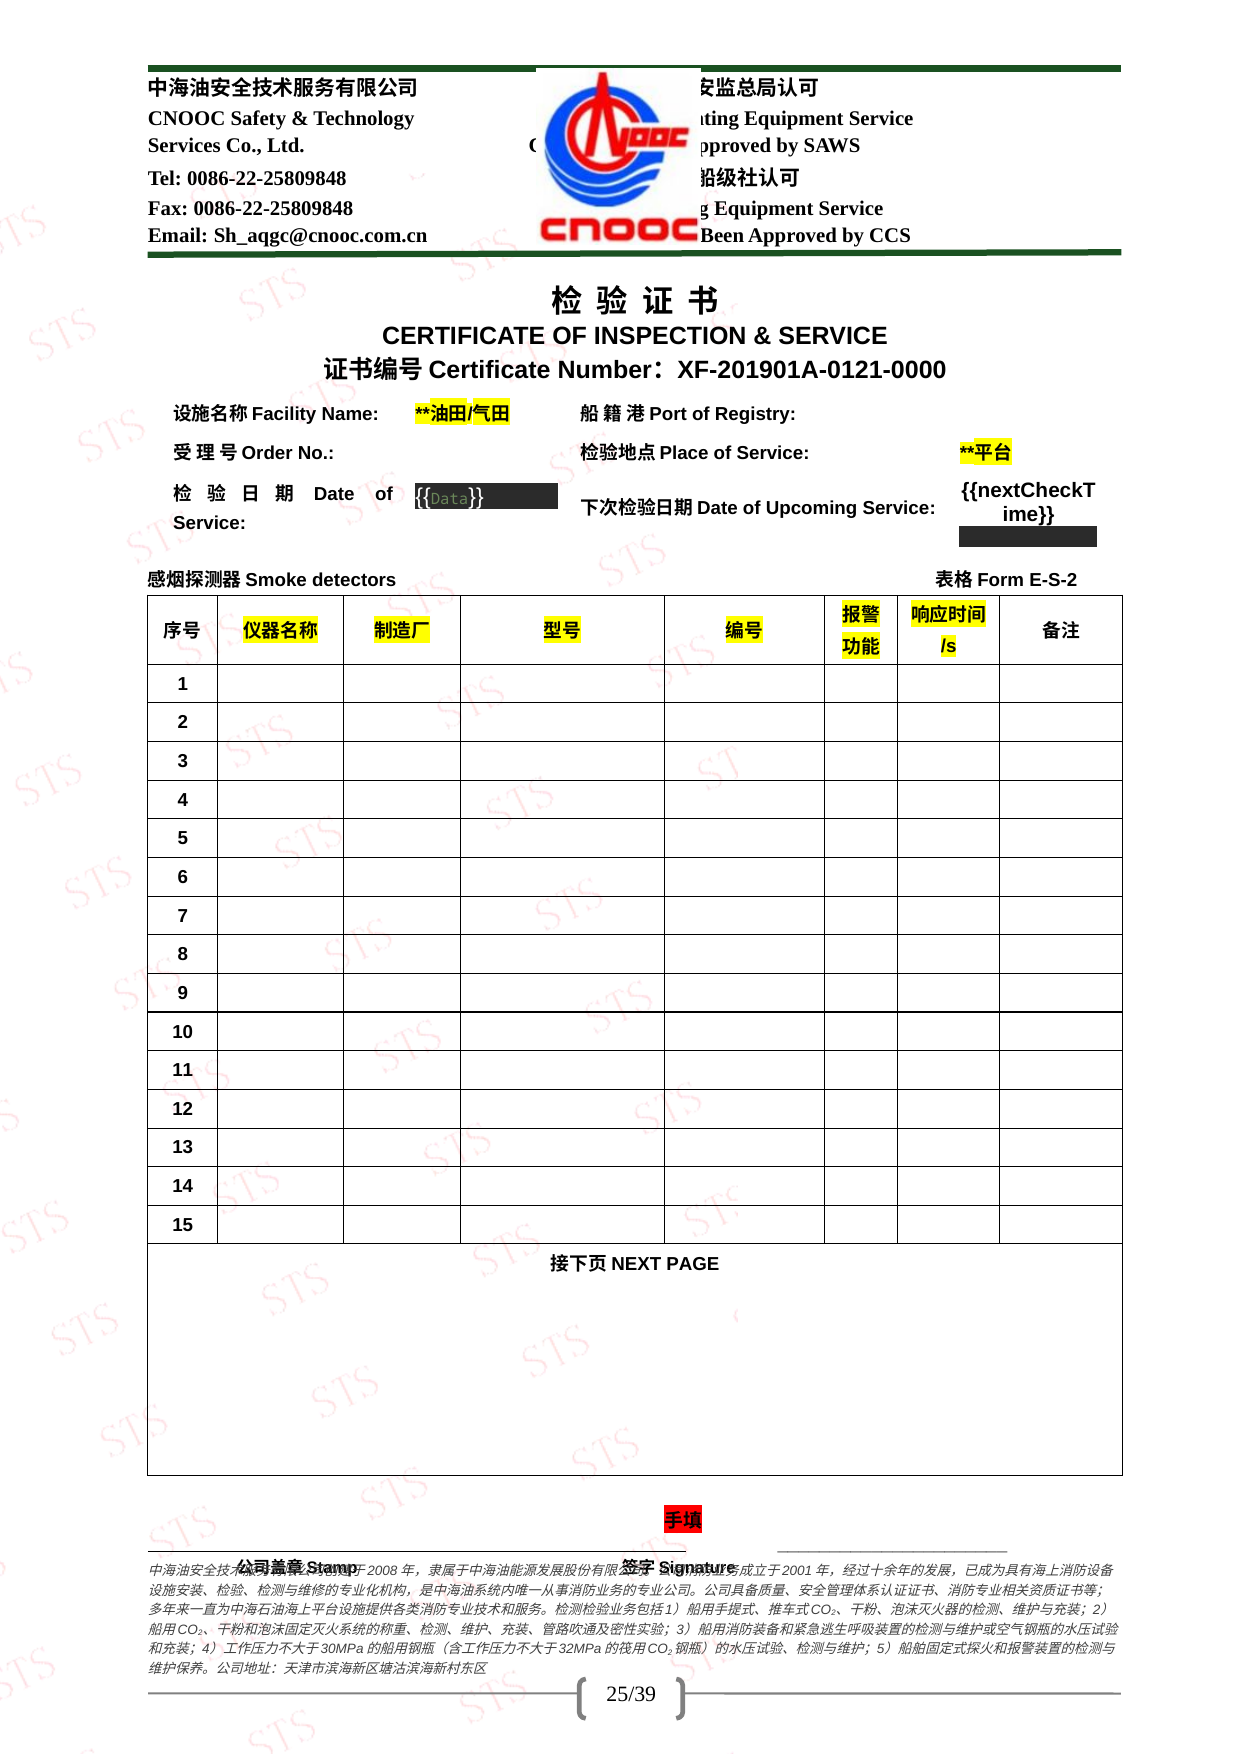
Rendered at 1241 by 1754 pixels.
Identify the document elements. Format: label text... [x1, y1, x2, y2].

table_cell [461, 703, 664, 741]
table_cell [665, 665, 824, 702]
table_cell [344, 1167, 460, 1205]
table_cell [825, 742, 897, 779]
table_cell [461, 1090, 664, 1127]
table_cell [461, 974, 664, 1011]
table_cell [1000, 819, 1122, 857]
table_cell 6 [148, 858, 217, 896]
table_cell 12 [148, 1090, 217, 1127]
table_cell [1000, 1206, 1122, 1243]
table_cell [898, 1013, 999, 1050]
table_cell [898, 742, 999, 779]
table_cell [1000, 1167, 1122, 1205]
table_cell [461, 858, 664, 896]
table_cell [461, 1129, 664, 1166]
table_cell 4 [148, 781, 217, 818]
table_cell [1000, 665, 1122, 702]
table_cell [665, 1167, 824, 1205]
table_cell [898, 1090, 999, 1127]
table_cell [1000, 703, 1122, 741]
table_cell [218, 858, 343, 896]
table_cell [665, 781, 824, 818]
table_cell [218, 1167, 343, 1205]
table_cell [1000, 1013, 1122, 1050]
table_cell [461, 897, 664, 934]
table_header 响应时间/s [898, 596, 999, 664]
table_cell [1000, 974, 1122, 1011]
table_cell [898, 781, 999, 818]
table_header 制造厂 [344, 596, 460, 664]
table_cell [344, 819, 460, 857]
table_cell [825, 781, 897, 818]
table_cell [1000, 935, 1122, 973]
table_cell [218, 1051, 343, 1089]
table_cell [825, 665, 897, 702]
table_cell [218, 897, 343, 934]
table_cell [898, 819, 999, 857]
table_cell [825, 703, 897, 741]
table_cell 10 [148, 1013, 217, 1050]
table_cell [218, 935, 343, 973]
table_header 仪器名称 [218, 596, 343, 664]
table_cell [461, 1167, 664, 1205]
table_cell [825, 935, 897, 973]
table_cell [218, 1013, 343, 1050]
table_cell [344, 974, 460, 1011]
text 感烟探测器Smoke detectors [148, 562, 913, 594]
table_cell [825, 1090, 897, 1127]
table_cell [665, 819, 824, 857]
table_cell [344, 1129, 460, 1166]
table_cell 9 [148, 974, 217, 1011]
table_cell [218, 819, 343, 857]
table_cell [1000, 742, 1122, 779]
table_cell [898, 703, 999, 741]
table_cell [898, 858, 999, 896]
table_cell [1000, 1129, 1122, 1166]
table_cell [898, 1167, 999, 1205]
table_cell [665, 858, 824, 896]
table_header 编号 [665, 596, 824, 664]
table_cell [461, 781, 664, 818]
table_cell [344, 897, 460, 934]
text 表格 Form E-S-2 [935, 562, 1122, 594]
table_cell 5 [148, 819, 217, 857]
table_cell [825, 897, 897, 934]
table_cell [344, 1206, 460, 1243]
table_cell [218, 703, 343, 741]
table_cell [1000, 1090, 1122, 1127]
table_cell 7 [148, 897, 217, 934]
table_cell [344, 742, 460, 779]
table_cell [461, 665, 664, 702]
table_cell [218, 974, 343, 1011]
table_cell [825, 974, 897, 1011]
table_cell [218, 781, 343, 818]
table_header 型号 [461, 596, 664, 664]
table_cell [218, 742, 343, 779]
table_cell [665, 897, 824, 934]
table_cell 13 [148, 1129, 217, 1166]
table_cell 11 [148, 1051, 217, 1089]
table_cell [825, 1206, 897, 1243]
table_cell [665, 742, 824, 779]
table_cell [665, 974, 824, 1011]
table_cell [461, 935, 664, 973]
table_header 备注 [1000, 596, 1122, 664]
table_cell [665, 1129, 824, 1166]
table_cell [898, 1051, 999, 1089]
table_cell [461, 742, 664, 779]
table_cell [825, 819, 897, 857]
table_cell [344, 665, 460, 702]
table_cell [218, 1129, 343, 1166]
table_cell [665, 1090, 824, 1127]
table_cell [898, 974, 999, 1011]
table_cell [461, 1013, 664, 1050]
table_cell [1000, 858, 1122, 896]
table_cell [825, 1167, 897, 1205]
table_cell [665, 1206, 824, 1243]
table_cell [898, 1129, 999, 1166]
table_cell [665, 935, 824, 973]
table_cell [218, 665, 343, 702]
table_cell [825, 1129, 897, 1166]
table_cell [898, 1206, 999, 1243]
picture [535, 68, 701, 244]
table_cell 1 [148, 665, 217, 702]
table_cell [218, 1206, 343, 1243]
table_header 序号 [148, 596, 217, 664]
table_cell [344, 1013, 460, 1050]
table_cell [1000, 1051, 1122, 1089]
table_header 报警功能 [825, 596, 897, 664]
table_cell [461, 1051, 664, 1089]
table_cell [898, 935, 999, 973]
table_cell [825, 858, 897, 896]
table_cell 15 [148, 1206, 217, 1243]
table_cell [344, 781, 460, 818]
table_cell [1000, 897, 1122, 934]
table_cell [344, 1051, 460, 1089]
table_cell 8 [148, 935, 217, 973]
table_cell [344, 1090, 460, 1127]
table_cell [665, 1013, 824, 1050]
table_cell [461, 819, 664, 857]
table_cell [898, 897, 999, 934]
table_cell 14 [148, 1167, 217, 1205]
table_cell 2 [148, 703, 217, 741]
table_cell [898, 665, 999, 702]
table_cell 接下页 NEXT PAGE [148, 1244, 1122, 1475]
table_cell [461, 1206, 664, 1243]
table_cell [665, 703, 824, 741]
table_cell [665, 1051, 824, 1089]
table_cell [825, 1051, 897, 1089]
table_cell 3 [148, 742, 217, 779]
table_cell [218, 1090, 343, 1127]
table_cell [344, 703, 460, 741]
table_cell [344, 935, 460, 973]
table_cell [825, 1013, 897, 1050]
table_cell [344, 858, 460, 896]
table_cell [1000, 781, 1122, 818]
